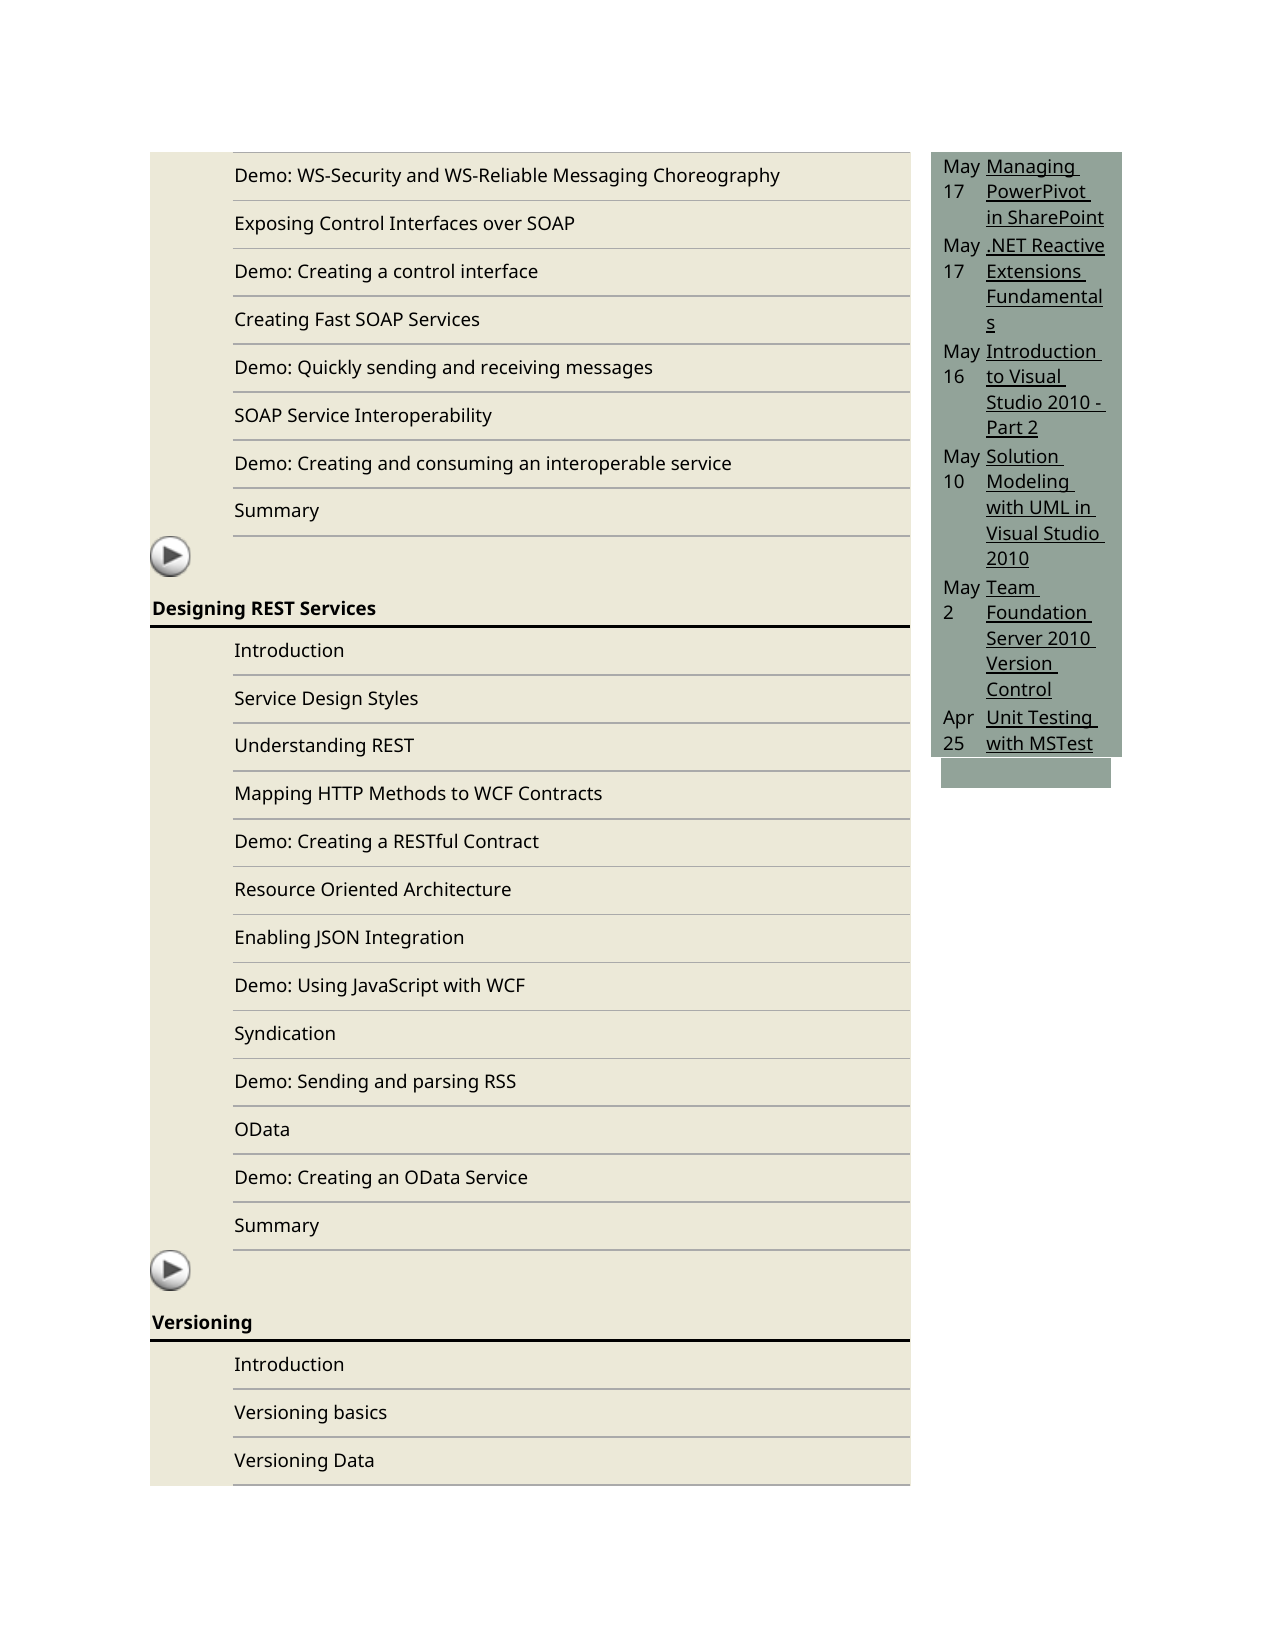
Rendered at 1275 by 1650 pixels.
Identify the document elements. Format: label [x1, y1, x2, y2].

picture [150, 536, 191, 577]
picture [150, 1250, 191, 1291]
table_header [149, 150, 929, 1487]
table_header [929, 150, 1123, 1487]
